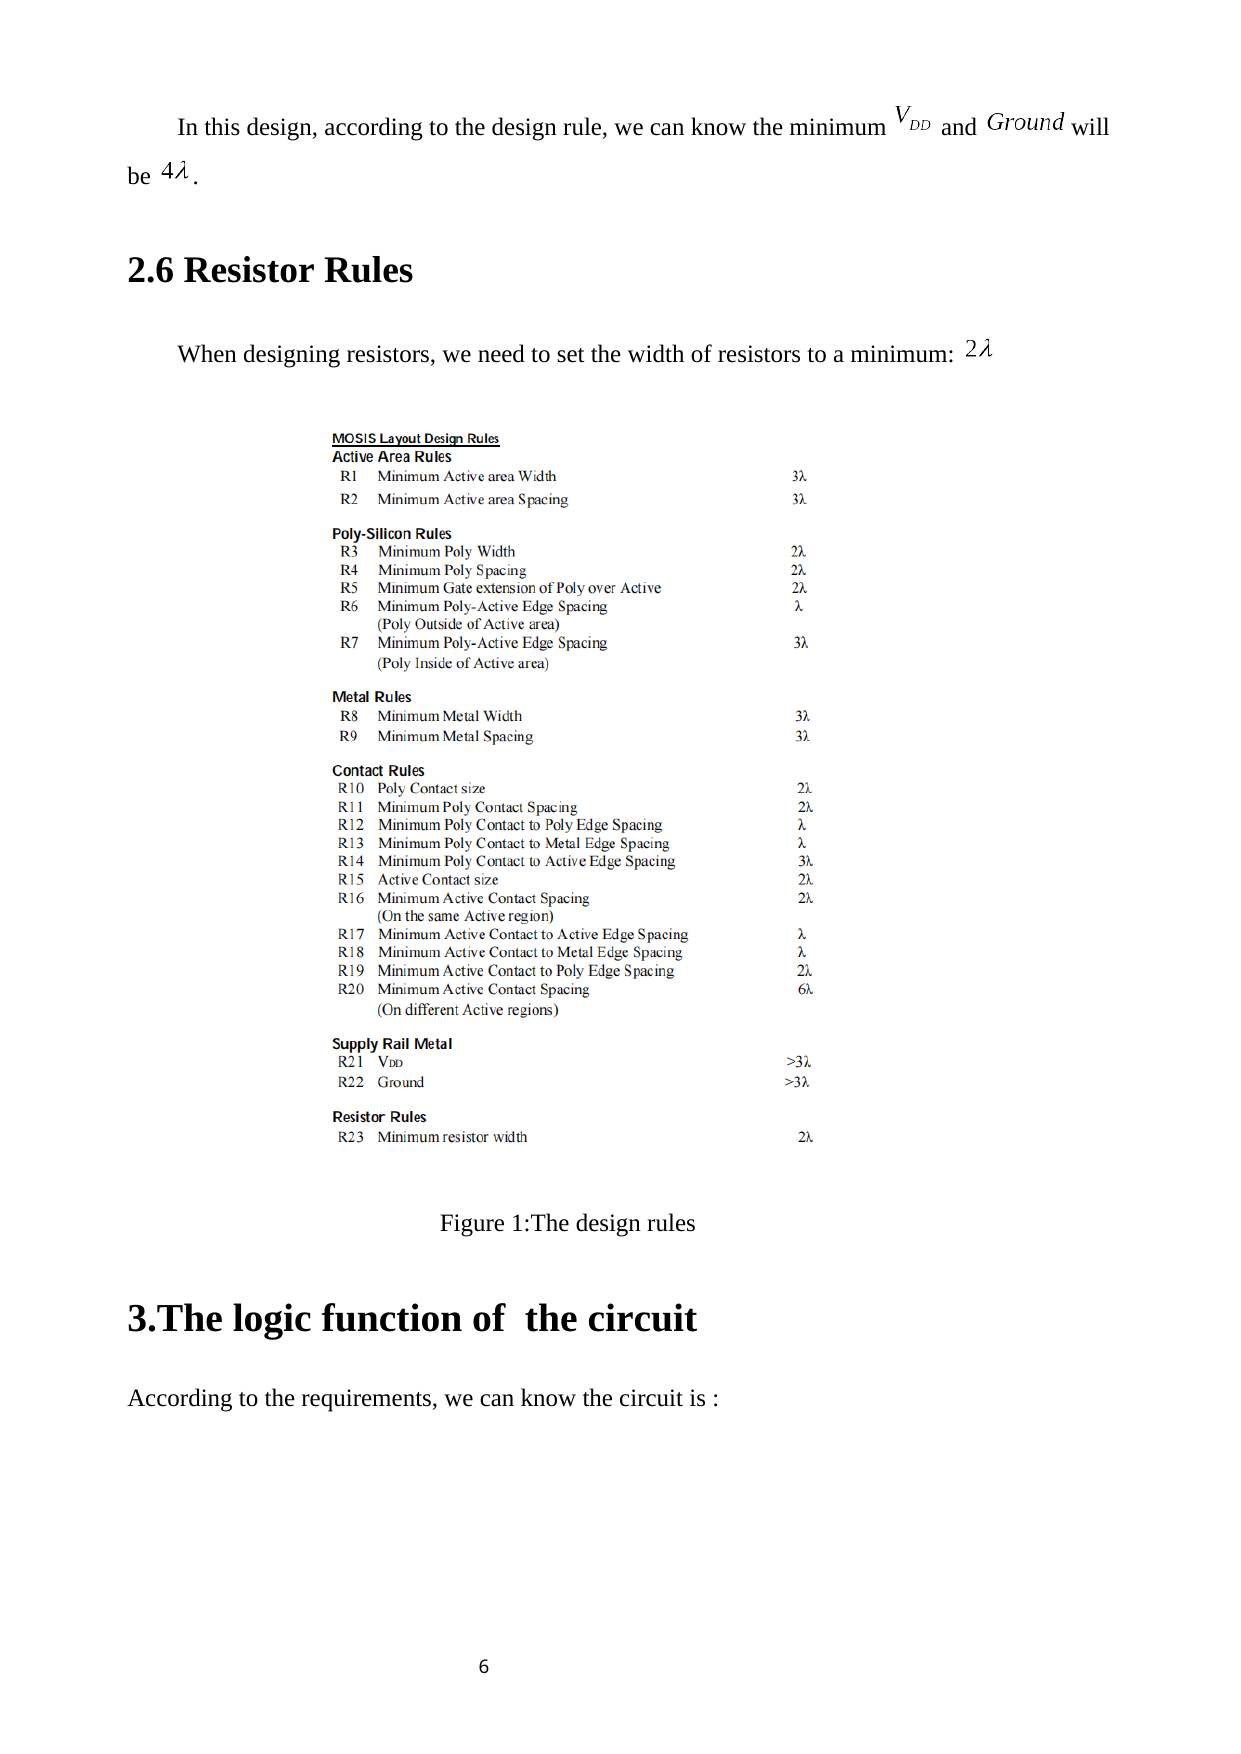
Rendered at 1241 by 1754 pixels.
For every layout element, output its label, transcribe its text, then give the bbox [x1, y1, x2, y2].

list When designing resistors, we need to set the width of resistors to a minimum: [127, 333, 1130, 368]
list Figure 1:The design rules [127, 1208, 1130, 1237]
picture [327, 425, 821, 1147]
list 3.The logic function of the circuit [127, 1294, 1130, 1340]
list According to the requirements, we can know the circuit is : [127, 1383, 1130, 1412]
list 2.6 Resistor Rules [127, 247, 1130, 290]
list In this design, according to the design rule, we can know the minimum and will be . [127, 98, 1130, 190]
